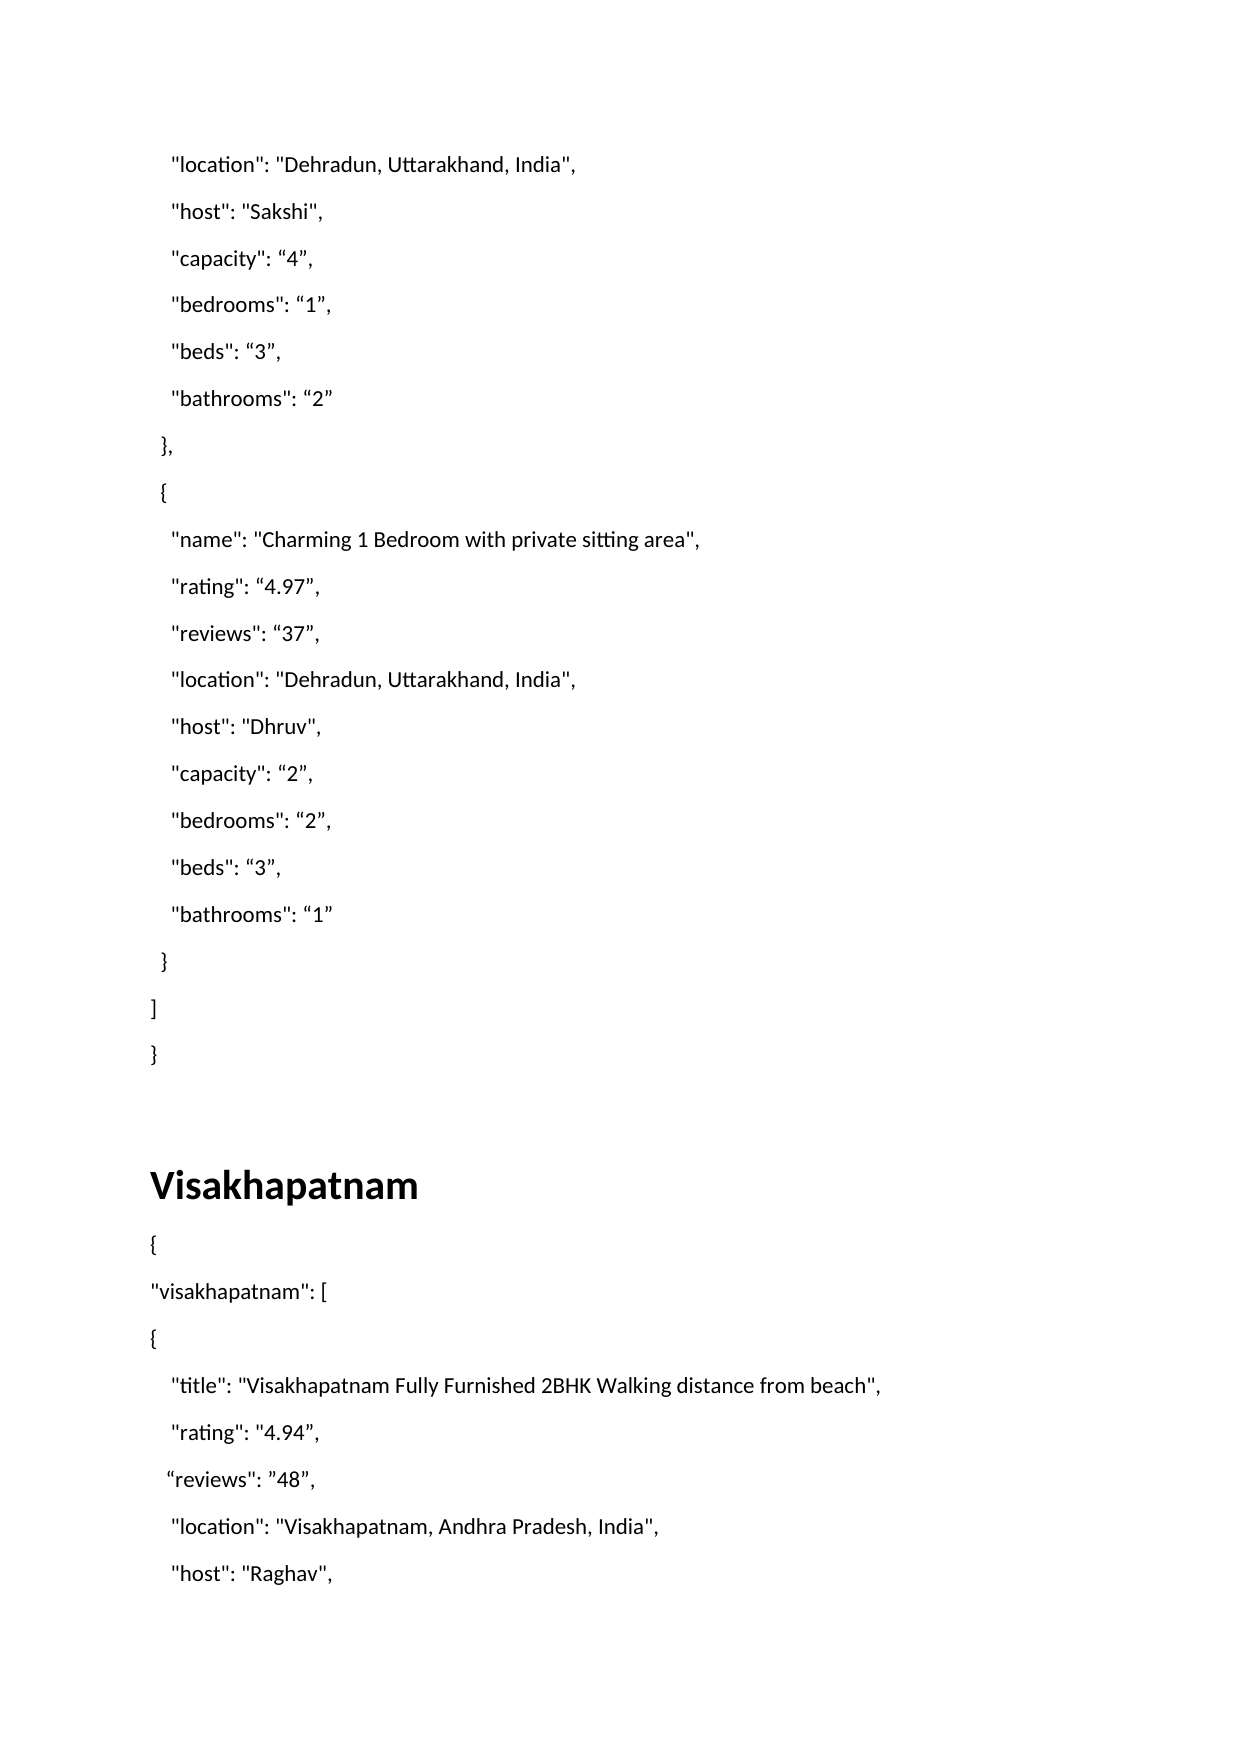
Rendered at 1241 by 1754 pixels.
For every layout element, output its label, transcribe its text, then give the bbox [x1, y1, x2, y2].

text } [150, 947, 1090, 975]
text "rating": "4.94”, [150, 1418, 1090, 1446]
text "capacity": “4”, [150, 244, 1090, 272]
text "capacity": “2”, [150, 759, 1090, 787]
text { [150, 1324, 1090, 1352]
text "host": "Sakshi", [150, 197, 1090, 225]
text "title": "Visakhapatnam Fully Furnished 2BHK Walking distance from beach", [150, 1371, 1090, 1399]
text Visakhapatnam [150, 1159, 1090, 1210]
text "bathrooms": “1” [150, 900, 1090, 928]
text "visakhapatnam": [ [150, 1277, 1090, 1306]
text "rating": “4.97”, [150, 572, 1090, 600]
text "name": "Charming 1 Bedroom with private sitting area", [150, 525, 1090, 553]
text "bathrooms": “2” [150, 384, 1090, 412]
text "host": "Dhruv", [150, 712, 1090, 741]
text } [150, 1041, 1090, 1069]
text "bedrooms": “2”, [150, 806, 1090, 834]
text "beds": “3”, [150, 853, 1090, 881]
text "bedrooms": “1”, [150, 291, 1090, 319]
text }, [150, 431, 1090, 459]
text "host": "Raghav", [150, 1559, 1090, 1587]
text { [150, 478, 1090, 506]
text "location": "Dehradun, Uttarakhand, India", [150, 666, 1090, 694]
text "beds": “3”, [150, 337, 1090, 366]
text "location": "Visakhapatnam, Andhra Pradesh, India", [150, 1512, 1090, 1540]
text "location": "Dehradun, Uttarakhand, India", [150, 150, 1090, 178]
text "reviews": “37”, [150, 619, 1090, 647]
text ] [150, 994, 1090, 1022]
text { [150, 1231, 1090, 1259]
text “reviews": ”48”, [150, 1465, 1090, 1493]
